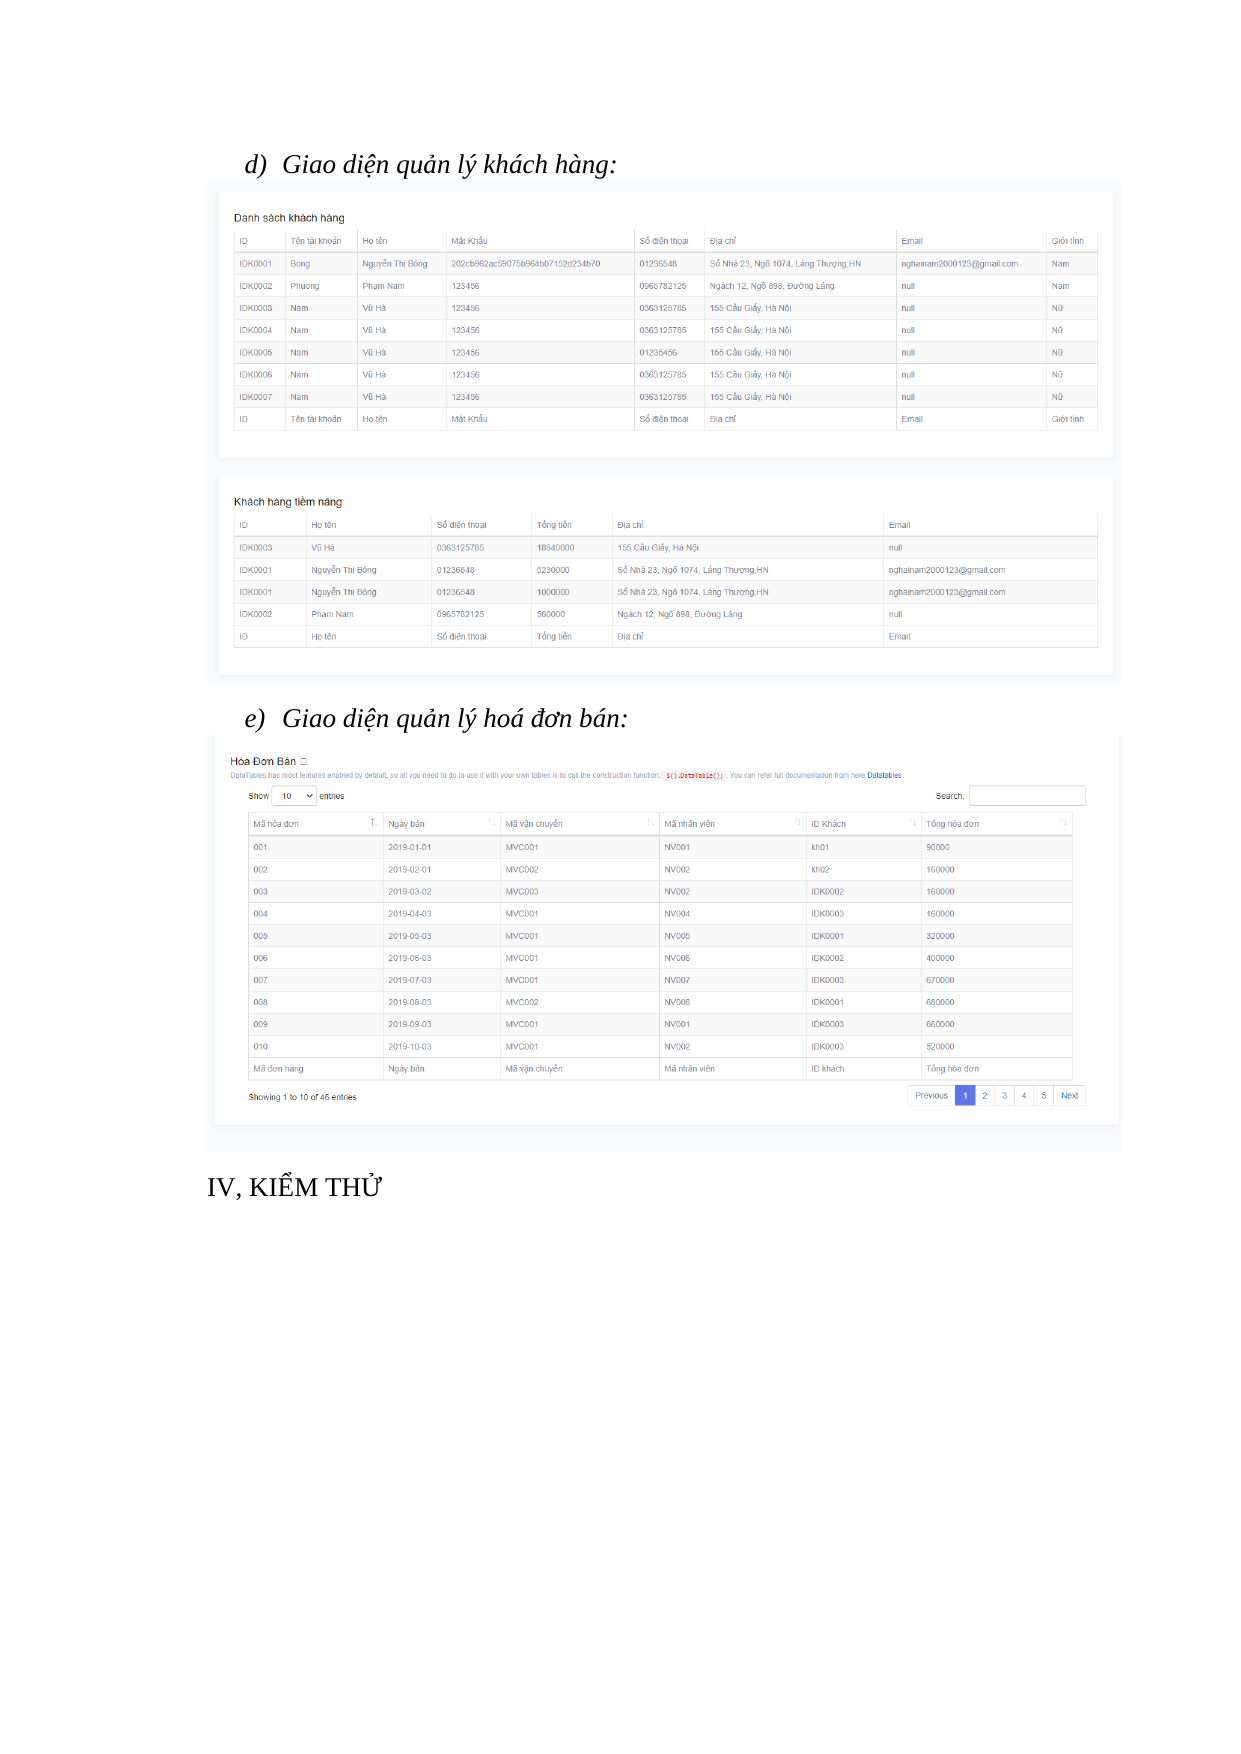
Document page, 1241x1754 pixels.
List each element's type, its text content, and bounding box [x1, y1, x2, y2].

picture [206, 735, 1123, 1152]
picture [206, 181, 1123, 683]
subtitle Giao diện quản lý hoá đơn bán: [244, 702, 1122, 733]
subtitle Giao diện quản lý khách hàng: [244, 148, 1122, 179]
text IV, KIỂM THỬ [207, 1171, 1122, 1202]
